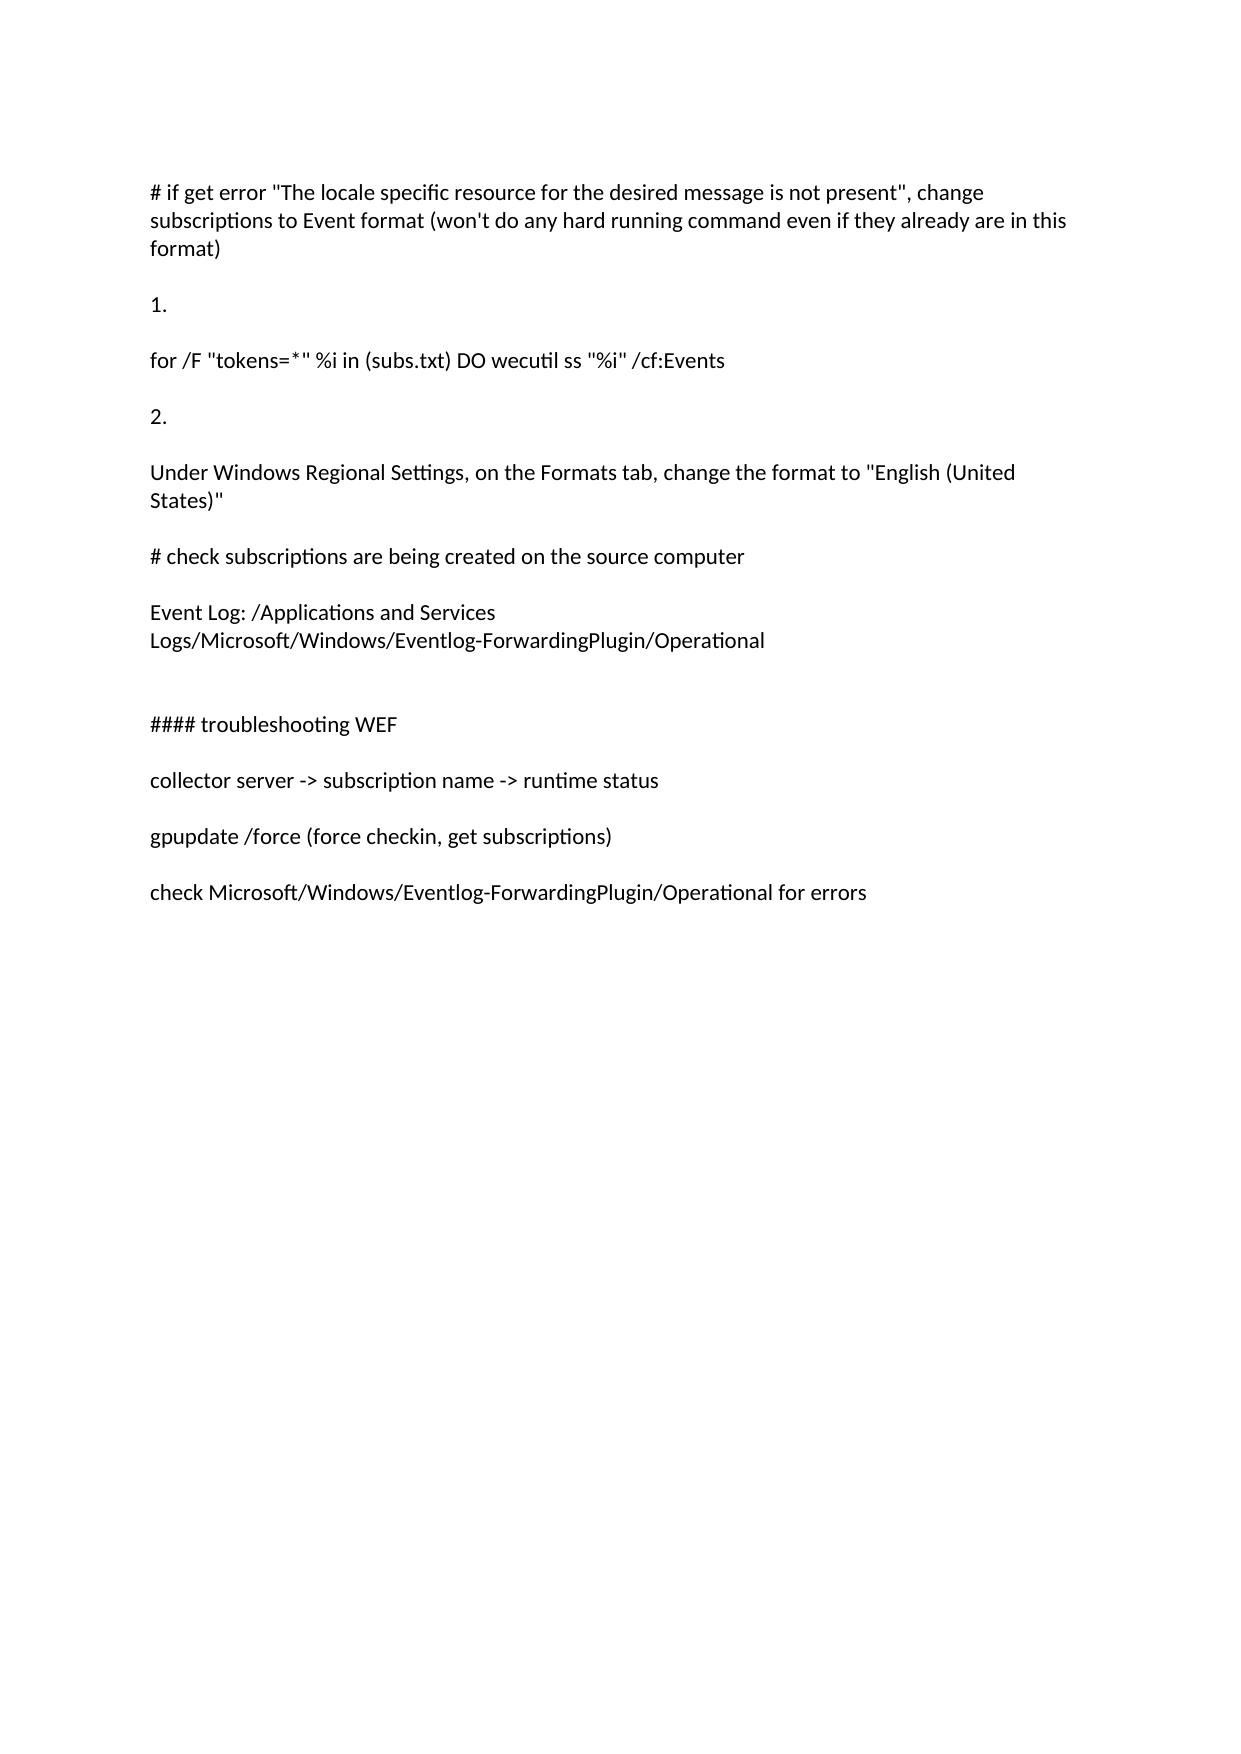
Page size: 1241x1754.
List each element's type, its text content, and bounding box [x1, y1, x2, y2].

text 2. [150, 402, 1090, 430]
text #### troubleshooting WEF [150, 710, 1090, 738]
text 1. [150, 290, 1090, 318]
text check Microsoft/Windows/Eventlog-ForwardingPlugin/Operational for errors [150, 878, 1090, 907]
text gpupdate /force (force checkin, get subscriptions) [150, 822, 1090, 851]
text # if get error "The locale specific resource for the desired message is not present", change subscriptions to Event format (won't do any hard running command even if they already are in this format) [150, 178, 1090, 262]
text collector server -> subscription name -> runtime status [150, 766, 1090, 794]
text Event Log: /Applications and Services Logs/Microsoft/Windows/Eventlog-ForwardingPlugin/Operational [150, 598, 1090, 654]
text Under Windows Regional Settings, on the Formats tab, change the format to "English (United States)" [150, 458, 1090, 514]
text # check subscriptions are being created on the source computer [150, 542, 1090, 570]
text for /F "tokens=*" %i in (subs.txt) DO wecutil ss "%i" /cf:Events [150, 346, 1090, 374]
